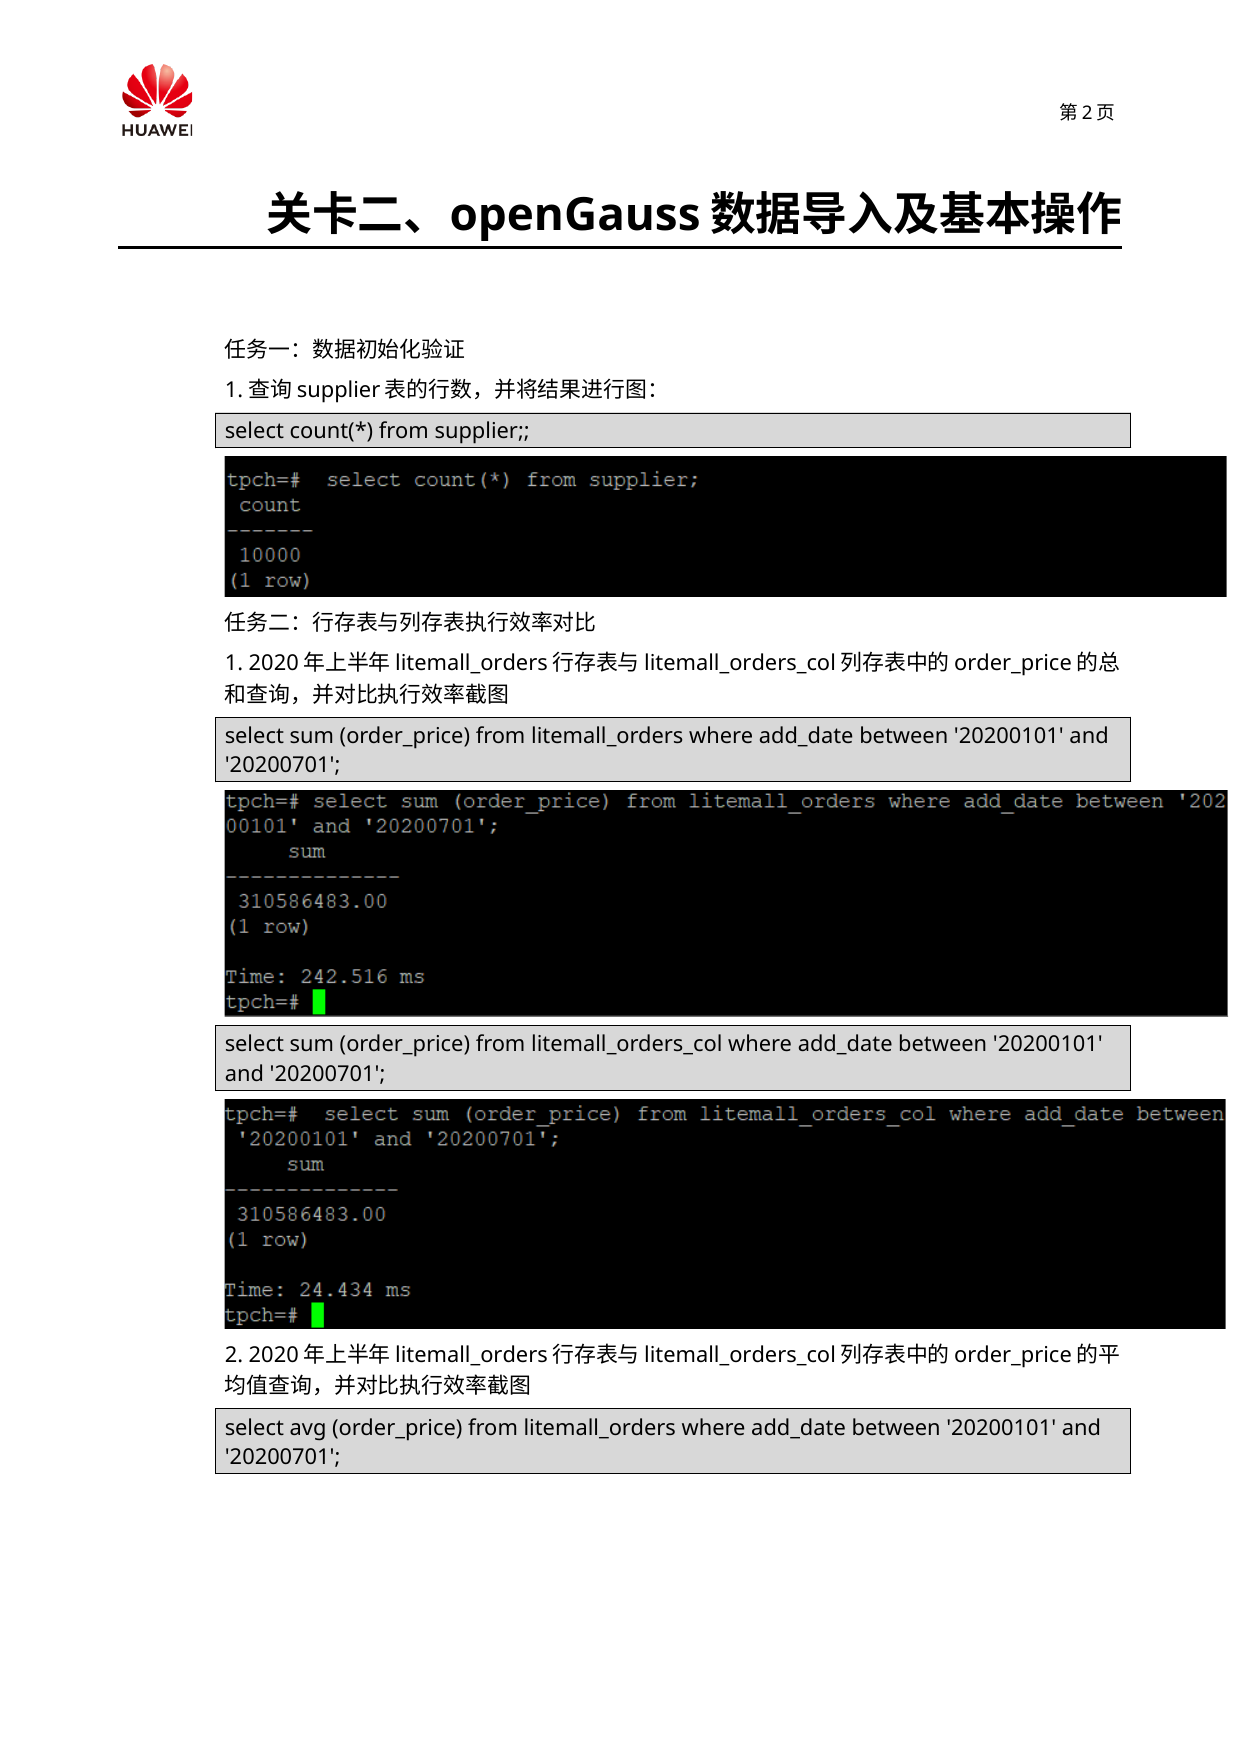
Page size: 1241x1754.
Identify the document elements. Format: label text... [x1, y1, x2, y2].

text select count(*) from supplier;; [216, 414, 1130, 447]
text select avg (order_price) from litemall_orders where add_date between '20200101' and '20200701'; [216, 1409, 1130, 1473]
text select sum (order_price) from litemall_orders_col where add_date between '20200101' and '20200701'; [216, 1026, 1130, 1090]
text select sum (order_price) from litemall_orders where add_date between '20200101' and '20200701'; [216, 718, 1130, 781]
picture [224, 456, 1228, 597]
picture [224, 790, 1229, 1017]
picture [224, 1099, 1227, 1329]
text 2. 2020年上半年litemall_orders行存表与litemall_orders_col列存表中的order_price的平均值查询，并对比执行效率截图 [224, 1337, 1122, 1400]
text 任务一：数据初始化验证 [224, 332, 1122, 364]
text 1. 查询supplier表的行数，并将结果进行图： [224, 372, 1122, 404]
subtitle 关卡二、openGauss数据导入及基本操作 [118, 177, 1122, 246]
text 1. 2020年上半年litemall_orders行存表与litemall_orders_col列存表中的order_price的总和查询，并对比执行效率截图 [224, 645, 1122, 708]
picture [122, 64, 193, 136]
text 任务二：行存表与列存表执行效率对比 [224, 605, 1122, 636]
